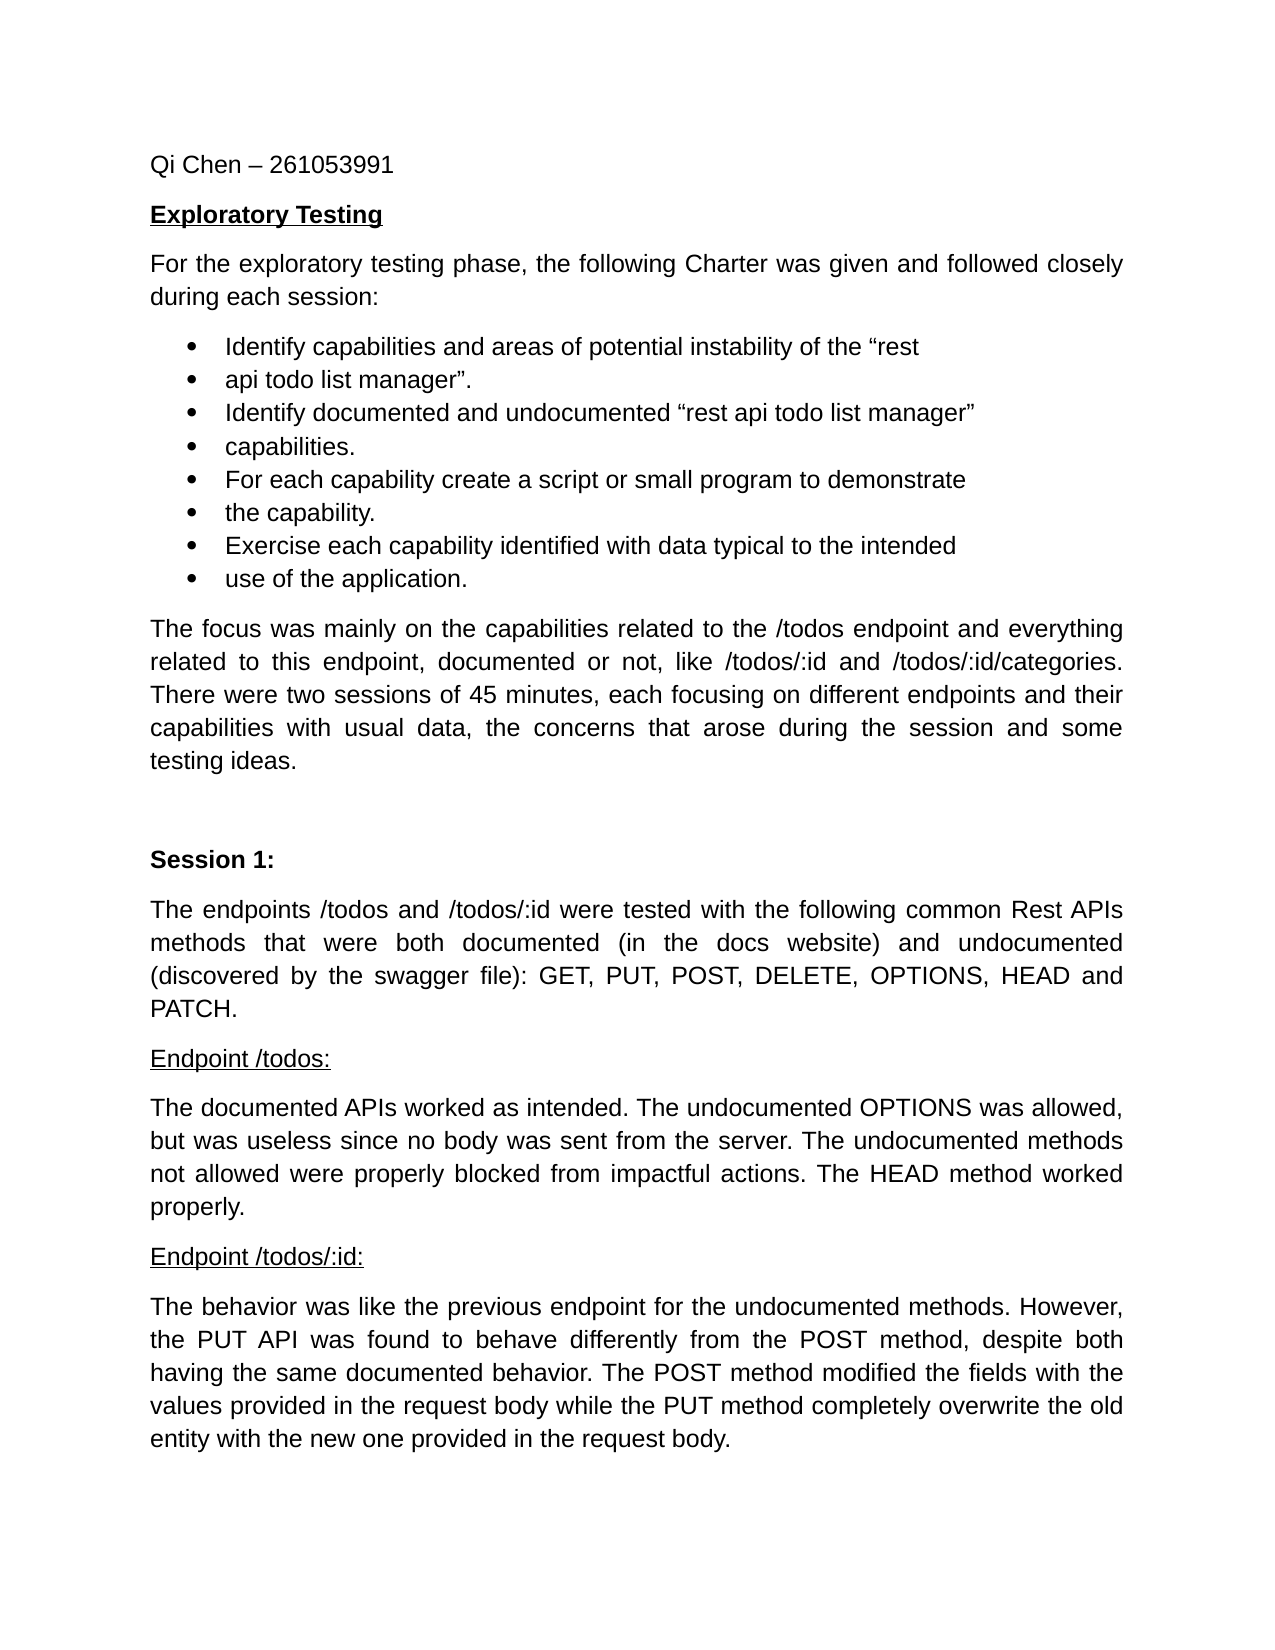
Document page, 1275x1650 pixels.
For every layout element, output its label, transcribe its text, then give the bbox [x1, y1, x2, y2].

list Identify capabilities and areas of potential instability of the “rest [187, 332, 1125, 361]
text Qi Chen – 261053991 [150, 150, 1125, 179]
text The behavior was like the previous endpoint for the undocumented methods. However, the PUT API was found to behave differently from the POST method, despite both having the same documented behavior. The POST method modified the fields with the values provided in the request body while the PUT method completely overwrite the old entity with the new one provided in the request body. [150, 1292, 1125, 1453]
text Exploratory Testing [150, 200, 1125, 228]
list Identify documented and undocumented “rest api todo list manager” [187, 398, 1125, 427]
text Session 1: [150, 845, 1125, 874]
list use of the application. [187, 564, 1125, 593]
list capabilities. [187, 431, 1125, 460]
text The focus was mainly on the capabilities related to the /todos endpoint and everything related to this endpoint, documented or not, like /todos/:id and /todos/:id/categories. There were two sessions of 45 minutes, each focusing on different endpoints and their capabilities with usual data, the concerns that arose during the session and some testing ideas. [150, 614, 1125, 774]
text Endpoint /todos/:id: [150, 1242, 1125, 1271]
text Endpoint /todos: [150, 1044, 1125, 1072]
list Exercise each capability identified with data typical to the intended [187, 531, 1125, 560]
text The endpoints /todos and /todos/:id were tested with the following common Rest APIs methods that were both documented (in the docs website) and undocumented (discovered by the swagger file): GET, PUT, POST, DELETE, OPTIONS, HEAD and PATCH. [150, 895, 1125, 1023]
list the capability. [187, 498, 1125, 527]
list api todo list manager”. [187, 365, 1125, 394]
list For each capability create a script or small program to demonstrate [187, 464, 1125, 493]
text For the exploratory testing phase, the following Charter was given and followed closely during each session: [150, 249, 1125, 311]
text The documented APIs worked as intended. The undocumented OPTIONS was allowed, but was useless since no body was sent from the server. The undocumented methods not allowed were properly blocked from impactful actions. The HEAD method worked properly. [150, 1093, 1125, 1221]
